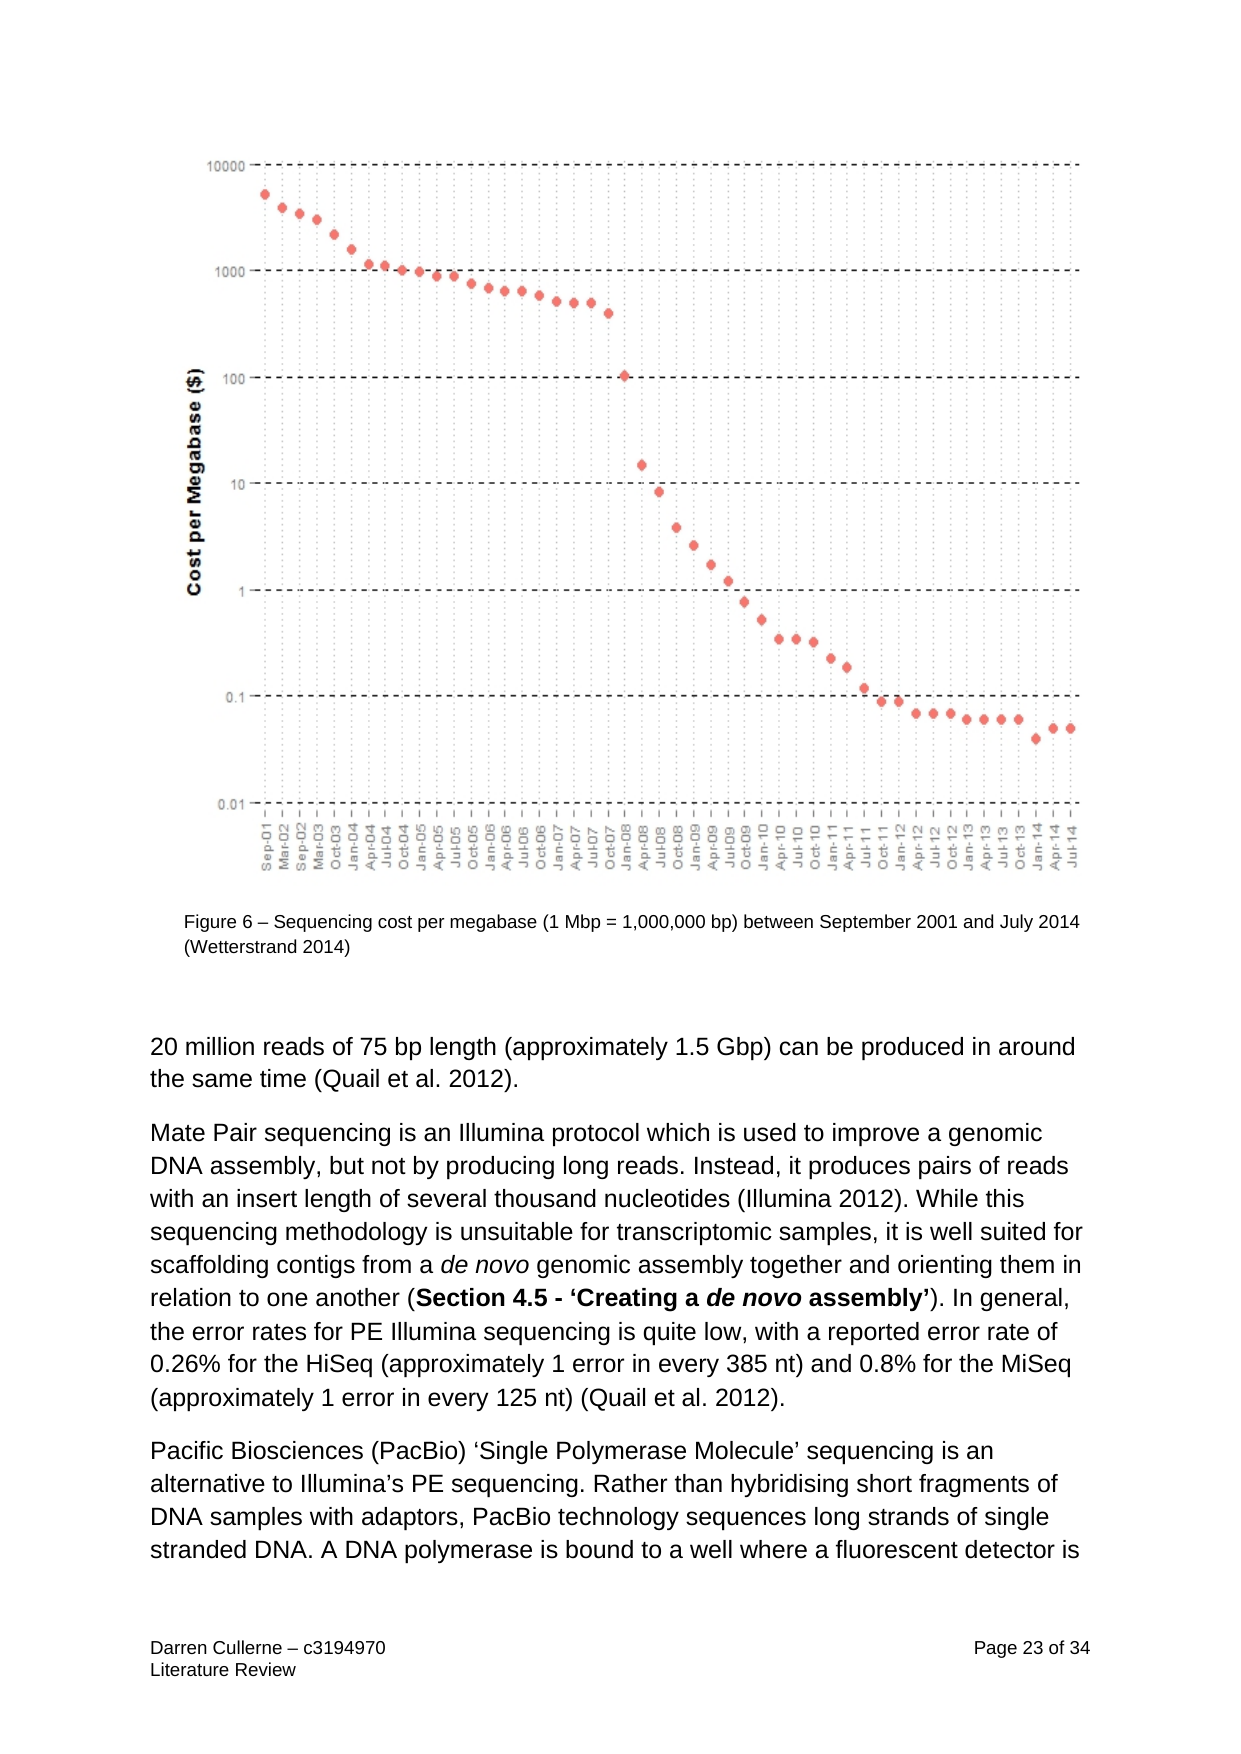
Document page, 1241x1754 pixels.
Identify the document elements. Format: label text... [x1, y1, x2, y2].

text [150, 1436, 1090, 1564]
picture [168, 157, 1082, 886]
text Mate Pair sequencing is an Illumina protocol which is used to improve a genomic DNA assembly, but not by producing long reads. Instead, it produces pairs of reads with an insert length of several thousand nucleotides (Illumina 2012). While this sequencing methodology is unsuitable for transcriptomic samples, it is well suited for scaffolding contigs from a de novo genomic assembly together and orienting them in relation to one another (Section 4.5 - ‘Creating a de novo assembly’). In general, the error rates for PE Illumina sequencing is quite low, with a reported error rate of 0.26% for the HiSeq (approximately 1 error in every 385 nt) and 0.8% for the MiSeq (approximately 1 error in every 125 nt) (Quail et al. 2012). [150, 1118, 1090, 1411]
text 20 million reads of 75 bp length (approximately 1.5 Gbp) can be produced in around the same time (Quail et al. 2012). [150, 1031, 1090, 1093]
